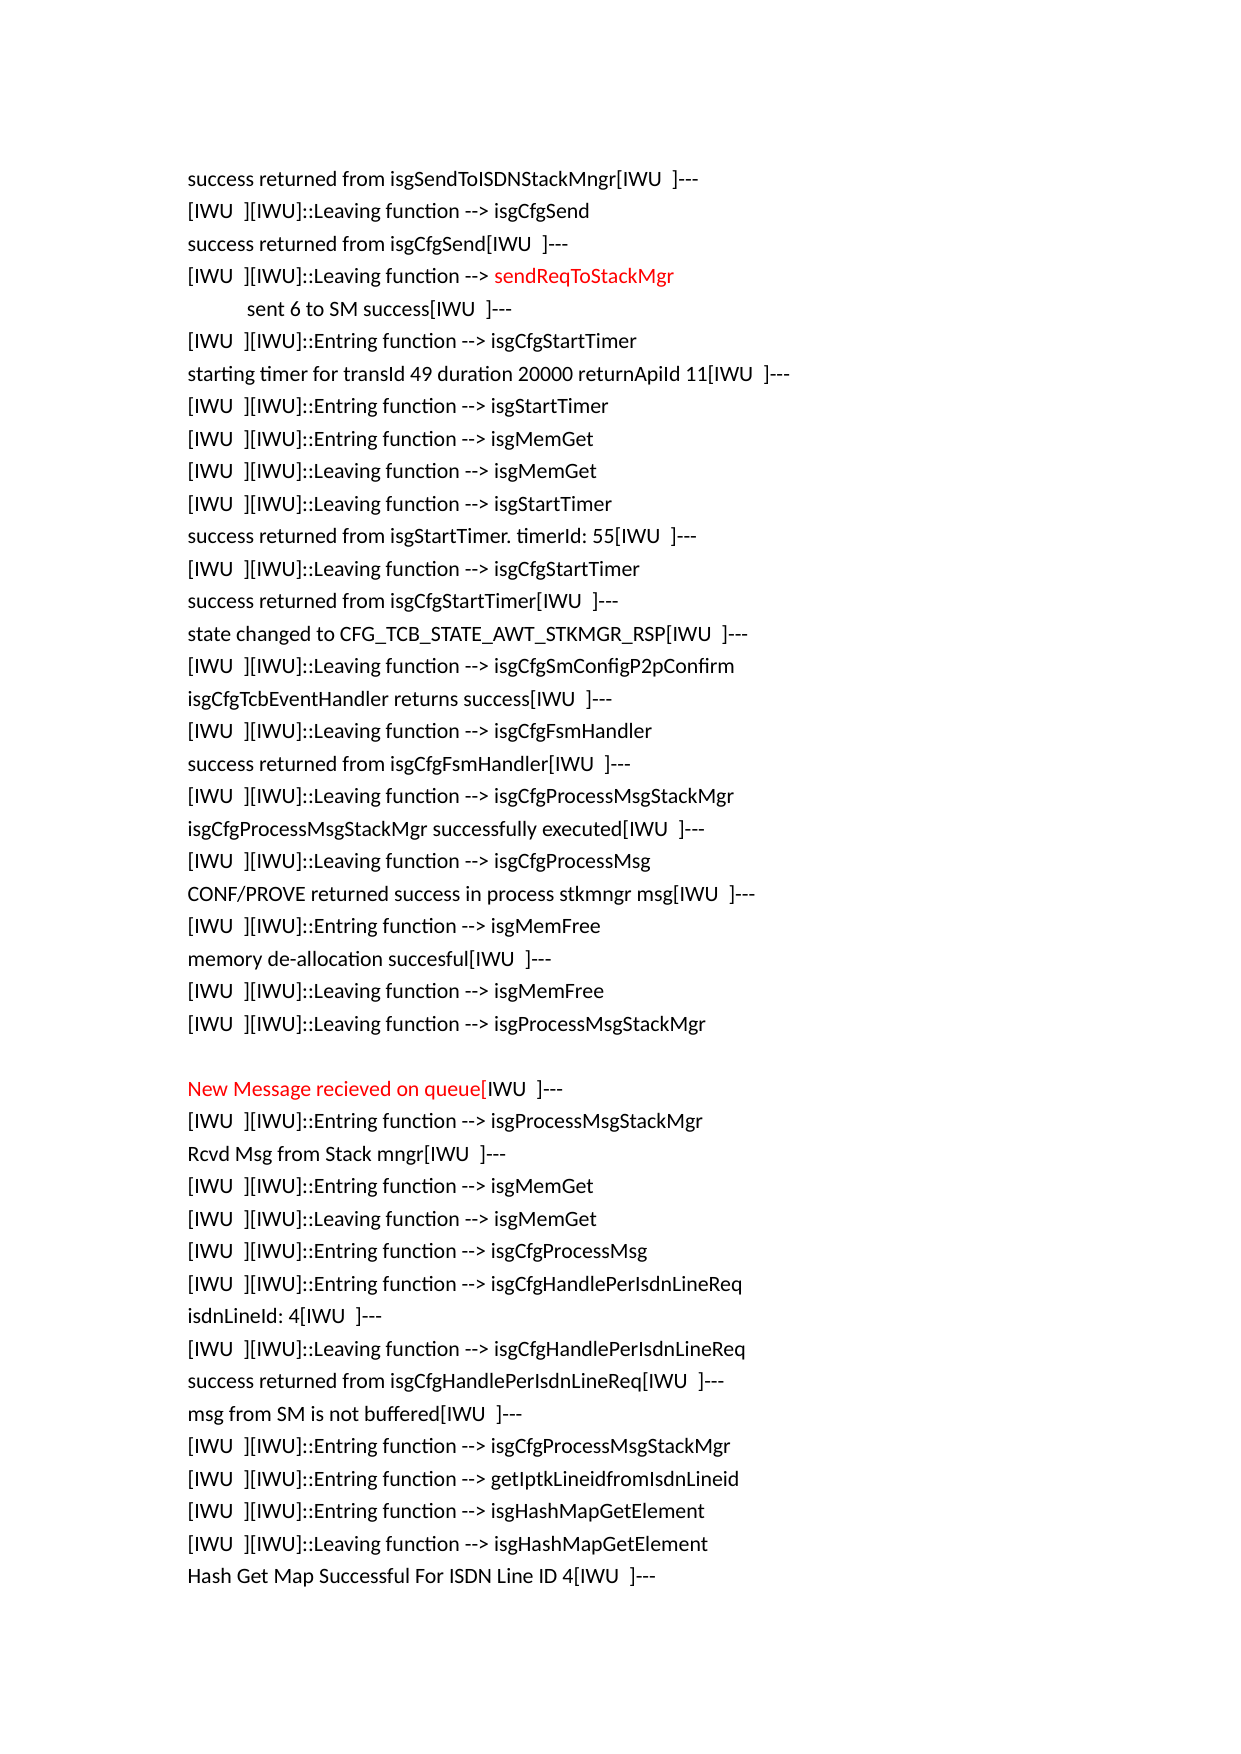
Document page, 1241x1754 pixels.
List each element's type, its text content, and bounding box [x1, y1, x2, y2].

text [IWU ][IWU]::Leaving function --> isgCfgSend [187, 194, 1053, 227]
text [IWU ][IWU]::Leaving function --> isgCfgFsmHandler [187, 714, 1053, 747]
text isgCfgProcessMsgStackMgr successfully executed[IWU ]--- [187, 812, 1053, 844]
text [IWU ][IWU]::Leaving function --> sendReqToStackMgr [187, 259, 1053, 292]
text [IWU ][IWU]::Leaving function --> isgCfgStartTimer [187, 552, 1053, 584]
text memory de-allocation succesful[IWU ]--- [187, 942, 1053, 974]
text msg from SM is not buffered[IWU ]--- [187, 1397, 1053, 1429]
text Hash Get Map Successful For ISDN Line ID 4[IWU ]--- [187, 1559, 1053, 1592]
text success returned from isgStartTimer. timerId: 55[IWU ]--- [187, 519, 1053, 552]
text [IWU ][IWU]::Entring function --> isgHashMapGetElement [187, 1494, 1053, 1527]
text [IWU ][IWU]::Leaving function --> isgCfgProcessMsgStackMgr [187, 779, 1053, 812]
text success returned from isgSendToISDNStackMngr[IWU ]--- [187, 162, 1053, 194]
text CONF/PROVE returned success in process stkmngr msg[IWU ]--- [187, 877, 1053, 909]
text isgCfgTcbEventHandler returns success[IWU ]--- [187, 682, 1053, 714]
text state changed to CFG_TCB_STATE_AWT_STKMGR_RSP[IWU ]--- [187, 617, 1053, 649]
text [IWU ][IWU]::Entring function --> isgCfgProcessMsgStackMgr [187, 1429, 1053, 1462]
text [IWU ][IWU]::Leaving function --> isgCfgProcessMsg [187, 844, 1053, 877]
text starting timer for transId 49 duration 20000 returnApiId 11[IWU ]--- [187, 357, 1053, 389]
text [IWU ][IWU]::Leaving function --> isgMemGet [187, 454, 1053, 487]
text [IWU ][IWU]::Leaving function --> isgMemFree [187, 974, 1053, 1007]
text success returned from isgCfgFsmHandler[IWU ]--- [187, 747, 1053, 779]
text [IWU ][IWU]::Entring function --> isgProcessMsgStackMgr [187, 1104, 1053, 1137]
text [IWU ][IWU]::Entring function --> isgMemGet [187, 1169, 1053, 1202]
text [IWU ][IWU]::Entring function --> isgMemGet [187, 422, 1053, 454]
text [IWU ][IWU]::Leaving function --> isgStartTimer [187, 487, 1053, 519]
text [IWU ][IWU]::Entring function --> isgCfgHandlePerIsdnLineReq [187, 1267, 1053, 1299]
text success returned from isgCfgStartTimer[IWU ]--- [187, 584, 1053, 617]
text [IWU ][IWU]::Leaving function --> isgHashMapGetElement [187, 1527, 1053, 1559]
text [IWU ][IWU]::Leaving function --> isgCfgSmConfigP2pConfirm [187, 649, 1053, 682]
text isdnLineId: 4[IWU ]--- [187, 1299, 1053, 1332]
text [IWU ][IWU]::Entring function --> isgStartTimer [187, 389, 1053, 422]
text [IWU ][IWU]::Leaving function --> isgProcessMsgStackMgr [187, 1007, 1053, 1039]
text New Message recieved on queue[IWU ]--- [187, 1072, 1053, 1104]
text success returned from isgCfgSend[IWU ]--- [187, 227, 1053, 259]
text [IWU ][IWU]::Entring function --> isgMemFree [187, 909, 1053, 942]
text [IWU ][IWU]::Leaving function --> isgMemGet [187, 1202, 1053, 1234]
text [IWU ][IWU]::Leaving function --> isgCfgHandlePerIsdnLineReq [187, 1332, 1053, 1364]
text sent 6 to SM success[IWU ]--- [187, 292, 1053, 324]
text Rcvd Msg from Stack mngr[IWU ]--- [187, 1137, 1053, 1169]
text [IWU ][IWU]::Entring function --> isgCfgProcessMsg [187, 1234, 1053, 1267]
text [IWU ][IWU]::Entring function --> getIptkLineidfromIsdnLineid [187, 1462, 1053, 1494]
text [IWU ][IWU]::Entring function --> isgCfgStartTimer [187, 324, 1053, 357]
text success returned from isgCfgHandlePerIsdnLineReq[IWU ]--- [187, 1364, 1053, 1397]
